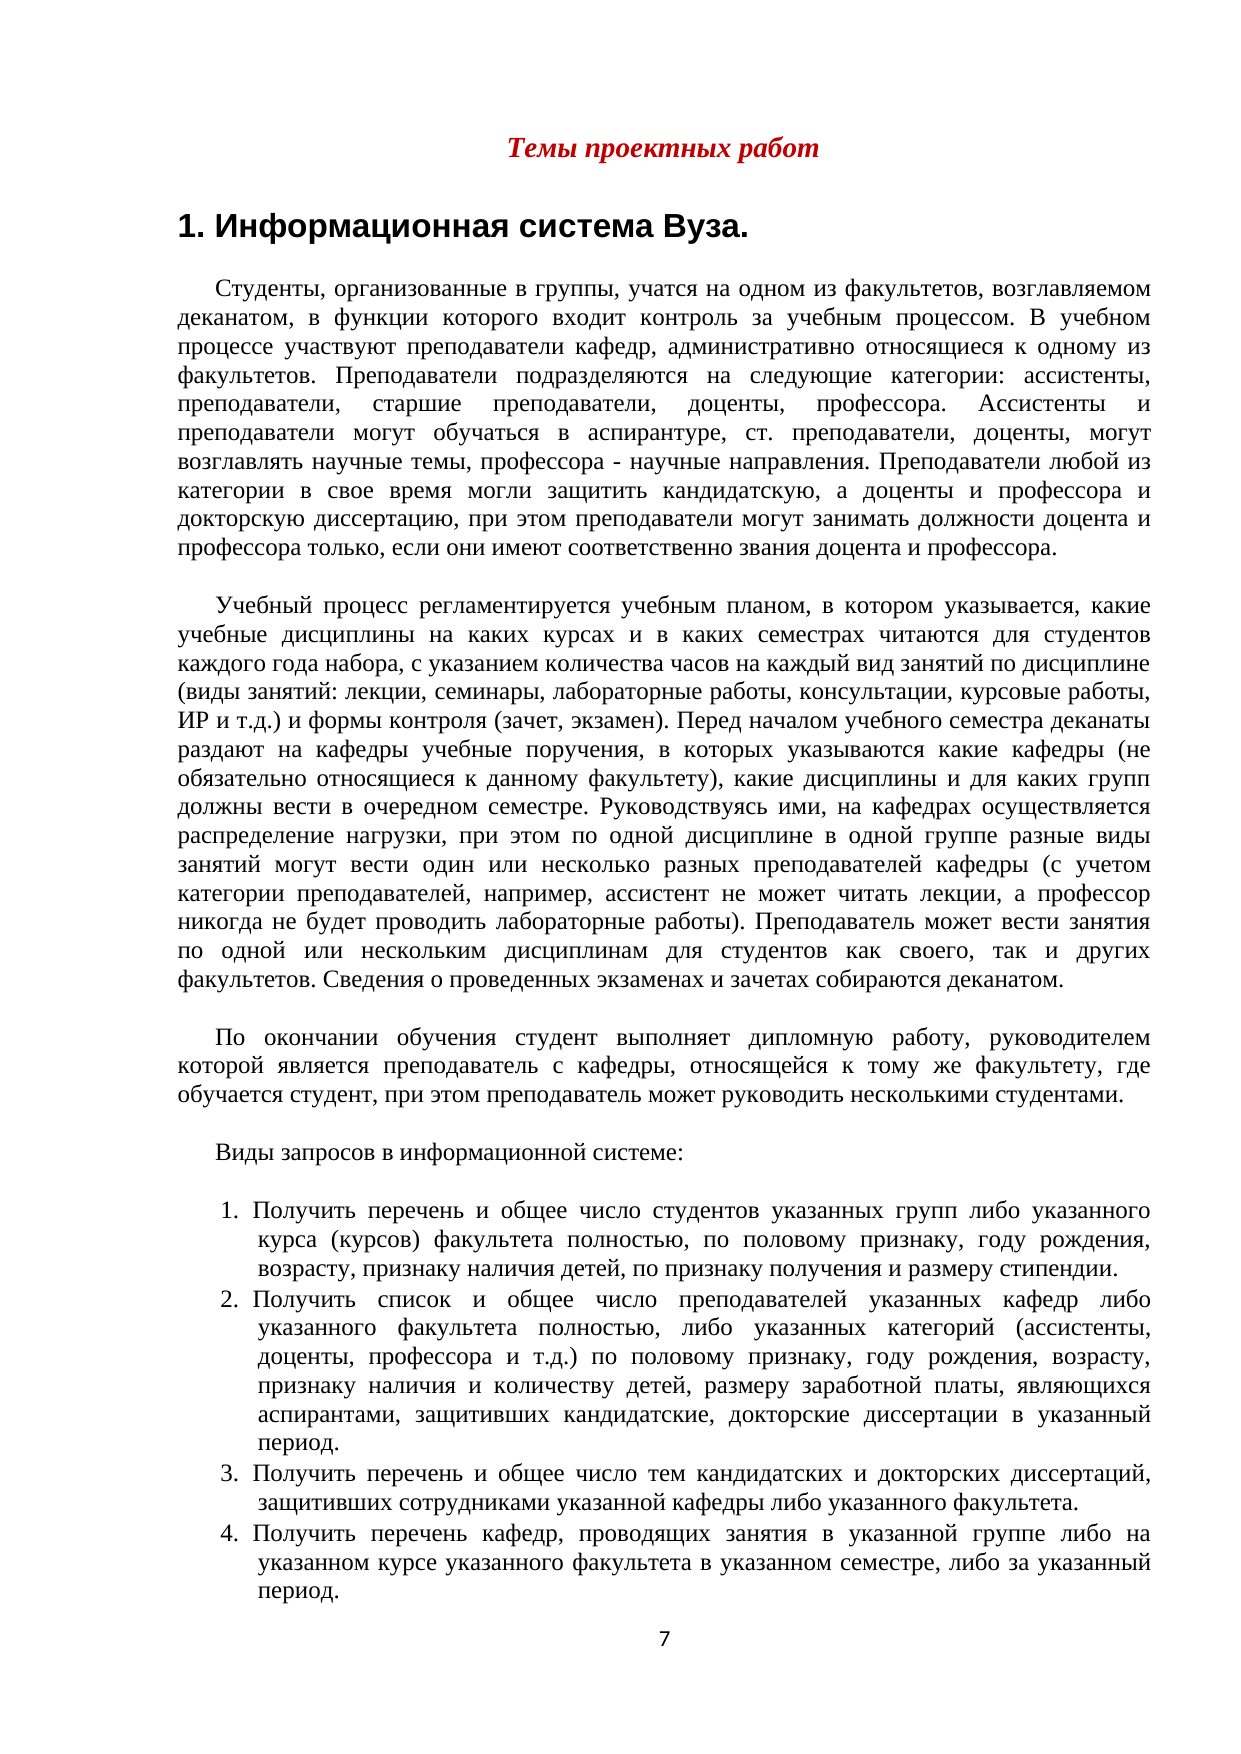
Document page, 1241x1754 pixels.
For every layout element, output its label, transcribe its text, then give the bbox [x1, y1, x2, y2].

text Студенты, организованные в группы, учатся на одном из факультетов, возглавляемом деканатом, в функции которого входит контроль за учебным процессом. В учебном процессе участвуют преподаватели кафедр, административно относящиеся к одному из факультетов. Преподаватели подразделяются на следующие категории: ассистенты, преподаватели, старшие преподаватели, доценты, профессора. Ассистенты и преподаватели могут обучаться в аспирантуре, ст. преподаватели, доценты, могут возглавлять научные темы, профессора - научные направления. Преподаватели любой из категории в свое время могли защитить кандидатскую, а доценты и профессора и докторскую диссертацию, при этом преподаватели могут занимать должности доцента и профессора только, если они имеют соответственно звания доцента и профессора. [177, 273, 1152, 561]
text По окончании обучения студент выполняет дипломную работу, руководителем которой является преподаватель с кафедры, относящейся к тому же факультету, где обучается студент, при этом преподаватель может руководить несколькими студентами. [177, 1022, 1152, 1108]
list Получить список и общее число преподавателей указанных кафедр либо указанного факультета полностью, либо указанных категорий (ассистенты, доценты, профессора и т.д.) по половому признаку, году рождения, возрасту, признаку наличия и количеству детей, размеру заработной платы, являющихся аспирантами, защитивших кандидатские, докторские диссертации в указанный период. [220, 1284, 1152, 1456]
list Получить перечень кафедр, проводящих занятия в указанной группе либо на указанном курсе указанного факультета в указанном семестре, либо за указанный период. [220, 1518, 1152, 1604]
text Учебный процесс регламентируется учебным планом, в котором указывается, какие учебные дисциплины на каких курсах и в каких семестрах читаются для студентов каждого года набора, с указанием количества часов на каждый вид занятий по дисциплине (виды занятий: лекции, семинары, лабораторные работы, консультации, курсовые работы, ИР и т.д.) и формы контроля (зачет, экзамен). Перед началом учебного семестра деканаты раздают на кафедры учебные поручения, в которых указываются какие кафедры (не обязательно относящиеся к данному факультету), какие дисциплины и для каких групп должны вести в очередном семестре. Руководствуясь ими, на кафедрах осуществляется распределение нагрузки, при этом по одной дисциплине в одной группе разные виды занятий могут вести один или несколько разных преподавателей кафедры (с учетом категории преподавателей, например, ассистент не может читать лекции, а профессор никогда не будет проводить лабораторные работы). Преподаватель может вести занятия по одной или нескольким дисциплинам для студентов как своего, так и других факультетов. Сведения о проведенных экзаменах и зачетах собираются деканатом. [177, 590, 1152, 993]
list Получить перечень и общее число студентов указанных групп либо указанного курса (курсов) факультета полностью, по половому признаку, году рождения, возрасту, признаку наличия детей, по признаку получения и размеру стипендии. [220, 1195, 1152, 1281]
list Получить перечень и общее число тем кандидатских и докторских диссертаций, защитивших сотрудниками указанной кафедры либо указанного факультета. [220, 1458, 1152, 1516]
list 1. Информационная система Вуза. [177, 206, 1152, 244]
text Виды запросов в информационной системе: [177, 1137, 1152, 1166]
text Темы проектных работ [177, 131, 1152, 164]
